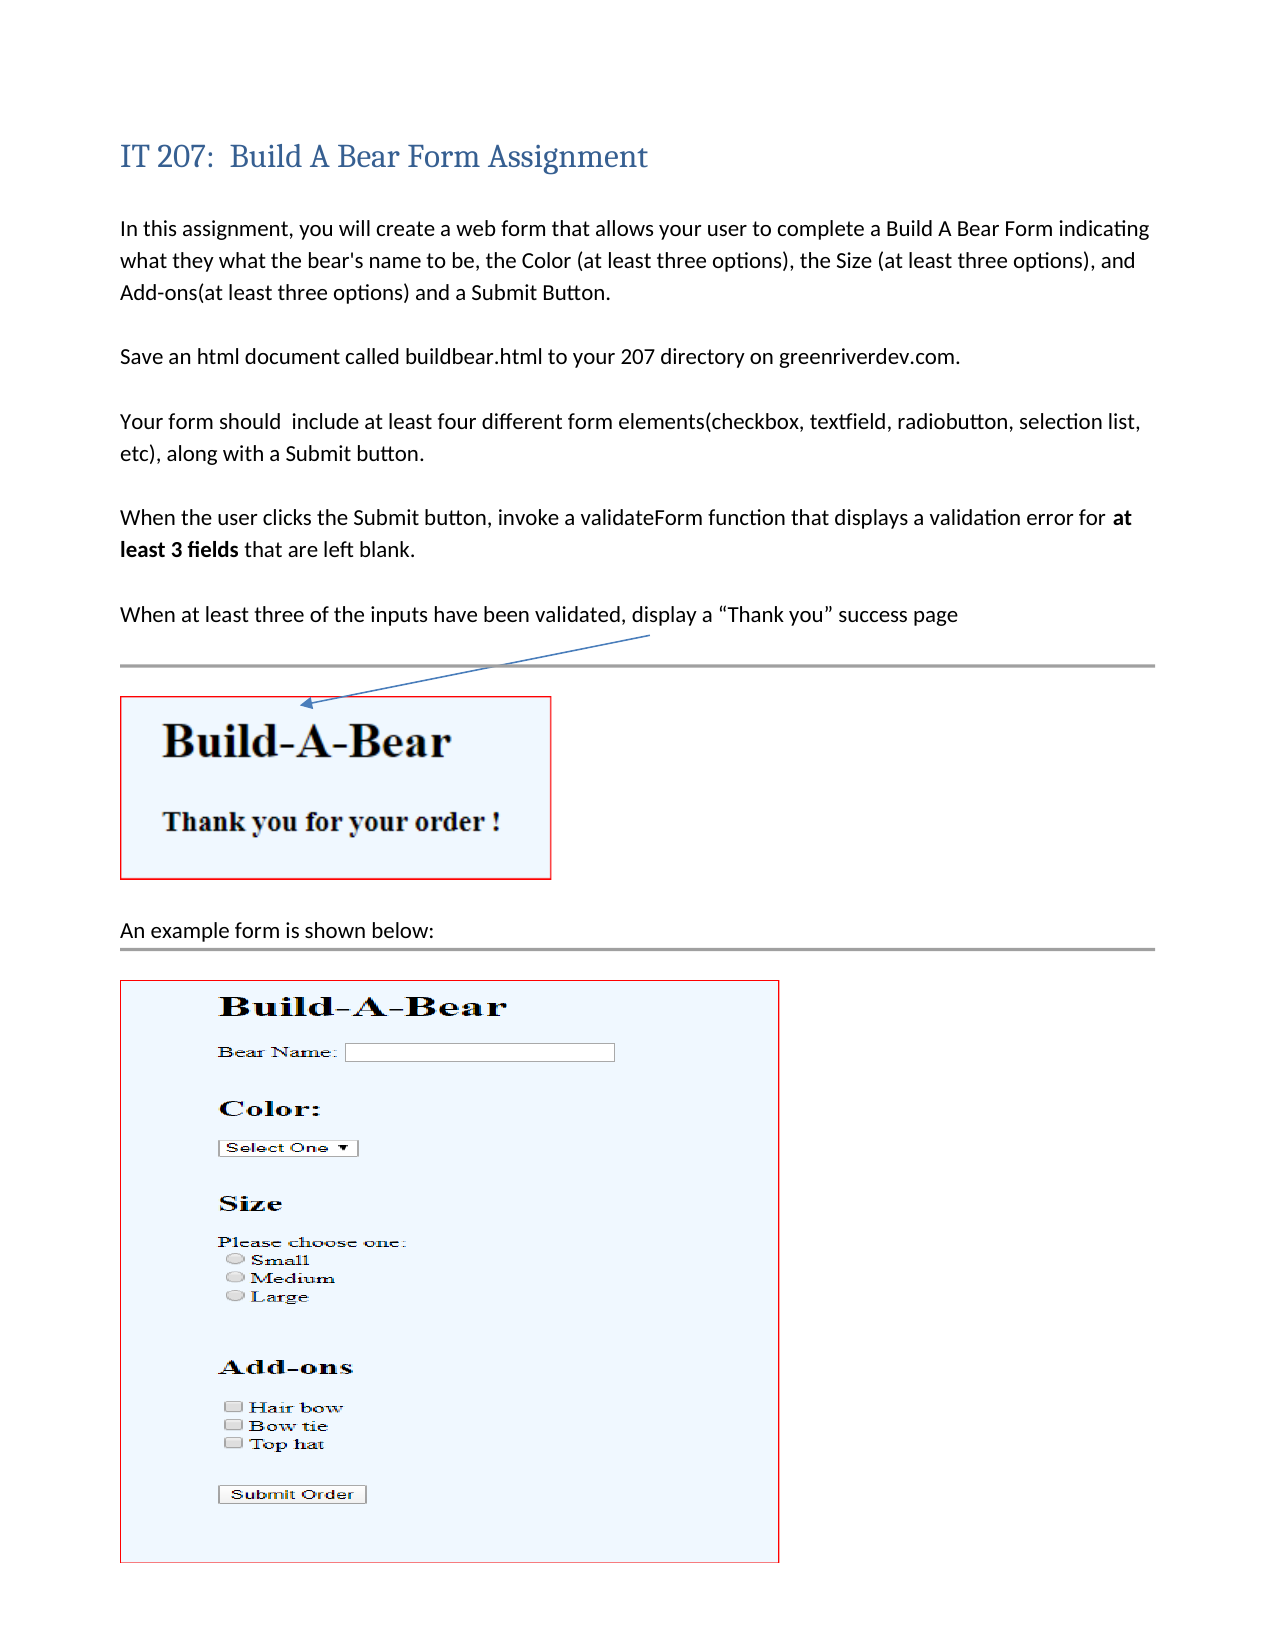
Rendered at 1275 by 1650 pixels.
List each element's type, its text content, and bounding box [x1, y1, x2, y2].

text An example form is shown below: [120, 916, 1155, 944]
text Your form should include at least four different form elements(checkbox, textfield, radiobutton, selection list, etc), along with a Submit button. [120, 407, 1155, 467]
picture [120, 980, 780, 1563]
text In this assignment, you will create a web form that allows your user to complete a Build A Bear Form indicating what they what the bear's name to be, the Color (at least three options), the Size (at least three options), and Add-ons(at least three options) and a Submit Button. [120, 214, 1155, 306]
picture [120, 696, 552, 880]
subtitle IT 207: Build A Bear Form Assignment [120, 137, 1155, 176]
text When the user clicks the Submit button, invoke a validateForm function that displays a validation error for at least 3 fields that are left blank. [120, 503, 1155, 564]
text When at least three of the inputs have been validated, display a “Thank you” success page [120, 600, 1155, 628]
text Save an html document called buildbear.html to your 207 directory on greenriverdev.com. [120, 342, 1155, 371]
picture [311, 696, 337, 701]
